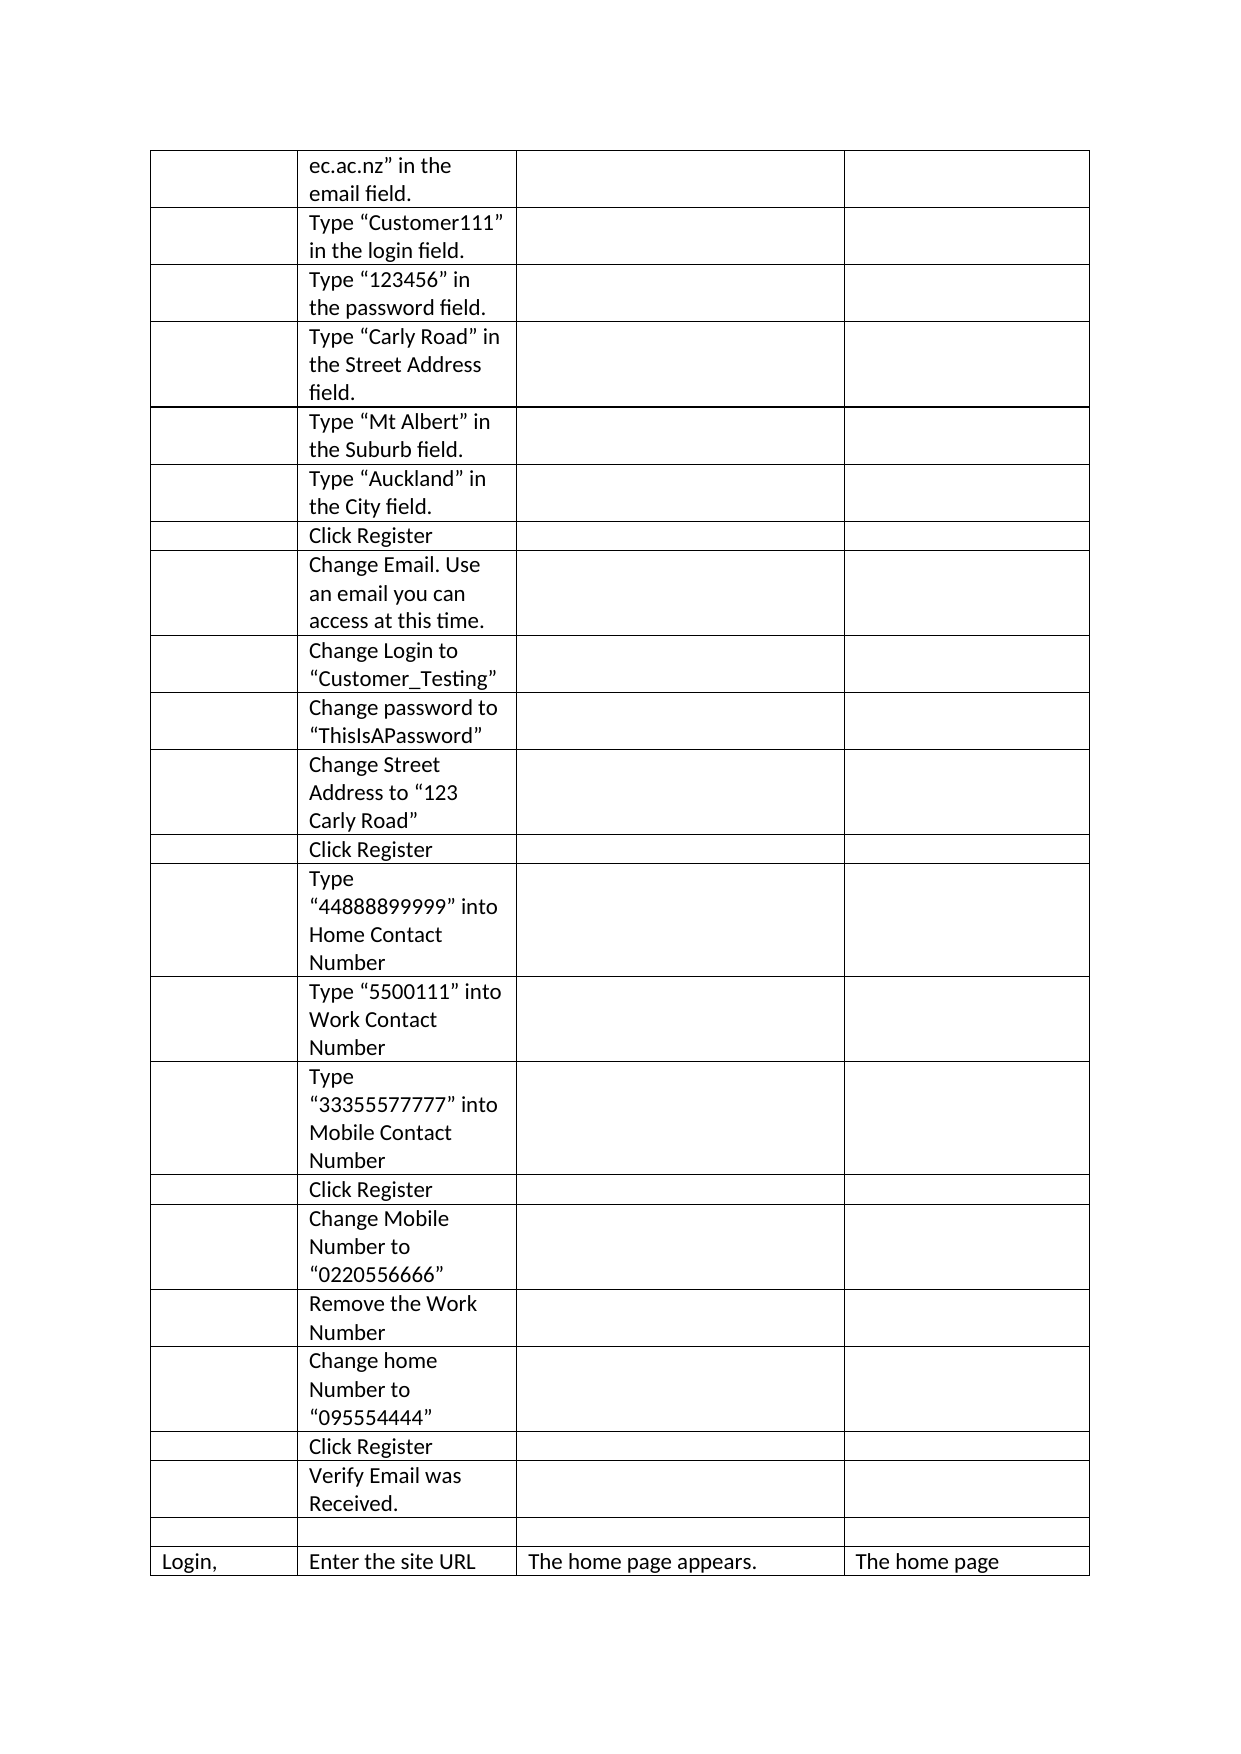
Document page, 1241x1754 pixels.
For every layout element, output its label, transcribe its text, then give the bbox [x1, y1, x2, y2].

table_cell [517, 1347, 844, 1431]
table_cell Change password to “ThisIsAPassword” [298, 693, 516, 749]
table_cell [517, 1205, 844, 1288]
table_cell [517, 1518, 844, 1546]
table_cell [845, 1432, 1089, 1460]
table_cell Type “33355577777” into Mobile Contact Number [298, 1062, 516, 1174]
table_cell [517, 151, 844, 207]
table_cell [151, 408, 297, 463]
table_cell [517, 835, 844, 863]
table_cell Click Register [298, 1432, 516, 1460]
table_cell Type “123456” in the password field. [298, 265, 516, 321]
table_cell [151, 864, 297, 976]
table_cell [151, 208, 297, 264]
table_cell Enter the site URL into the browser address bar and press enter. [298, 1547, 516, 1575]
table_cell [151, 636, 297, 692]
table_cell [845, 151, 1089, 207]
table_cell [517, 265, 844, 321]
table_cell [151, 1461, 297, 1517]
table_cell [151, 1518, 297, 1546]
table_cell Remove the Work Number [298, 1290, 516, 1346]
table_cell [845, 1205, 1089, 1288]
table_cell [298, 1518, 516, 1546]
table_cell [151, 151, 297, 207]
table_cell [517, 636, 844, 692]
table_cell [845, 1518, 1089, 1546]
table_cell [845, 835, 1089, 863]
table_cell [845, 322, 1089, 406]
table_cell [151, 1175, 297, 1203]
table_cell Change Street Address to “123 Carly Road” [298, 750, 516, 834]
table_cell Click Register [298, 835, 516, 863]
table_cell [845, 1461, 1089, 1517]
table_cell [517, 750, 844, 834]
table_cell Change home Number to “095554444” [298, 1347, 516, 1431]
table_cell [845, 265, 1089, 321]
table_cell Type “Mt Albert” in the Suburb field. [298, 408, 516, 463]
table_cell [151, 977, 297, 1061]
table_cell Type “Customer111” in the login field. [298, 208, 516, 264]
table_cell [845, 551, 1089, 635]
table_cell [151, 465, 297, 521]
table_cell [151, 750, 297, 834]
table_cell Type “Carly Road” in the Street Address field. [298, 322, 516, 406]
table_cell Change Email. Use an email you can access at this time. [298, 551, 516, 635]
table_cell [845, 1175, 1089, 1203]
table_cell [517, 1175, 844, 1203]
table_cell Change Login to “Customer_Testing” [298, 636, 516, 692]
table_cell [151, 1062, 297, 1174]
table_cell [151, 1347, 297, 1431]
table_cell Type “Auckland” in the City field. [298, 465, 516, 521]
table_cell [845, 693, 1089, 749]
table_cell [517, 208, 844, 264]
table_cell [517, 693, 844, 749]
table_cell [151, 551, 297, 635]
table_cell [845, 408, 1089, 463]
table_cell [845, 750, 1089, 834]
table_cell [151, 1432, 297, 1460]
table_cell [151, 1205, 297, 1288]
table_cell [517, 1461, 844, 1517]
table_cell Click Register [298, 522, 516, 549]
table_cell [517, 1290, 844, 1346]
table_cell [845, 977, 1089, 1061]
table_cell Click Register [298, 1175, 516, 1203]
table_cell Change Mobile Number to “0220556666” [298, 1205, 516, 1288]
table_cell [845, 1062, 1089, 1174]
table_cell [151, 1290, 297, 1346]
table_cell [517, 551, 844, 635]
table_cell Type “5500111” into Work Contact Number [298, 977, 516, 1061]
table_cell [517, 465, 844, 521]
table_cell [517, 322, 844, 406]
table_cell [517, 1432, 844, 1460]
table_cell [845, 1290, 1089, 1346]
table_cell [845, 208, 1089, 264]
table_cell [151, 835, 297, 863]
table_cell [151, 265, 297, 321]
table_cell [517, 977, 844, 1061]
table_cell [517, 1062, 844, 1174]
table_cell [517, 522, 844, 549]
table_cell [151, 693, 297, 749]
table_cell [845, 465, 1089, 521]
table_cell Type “44888899999” into Home Contact Number [298, 864, 516, 976]
table_cell The home page appears. [517, 1547, 844, 1575]
table_cell The home page appears. [845, 1547, 1089, 1575]
table_cell [151, 522, 297, 549]
table_cell Verify Email was Received. [298, 1461, 516, 1517]
table_cell [845, 1347, 1089, 1431]
table_cell Type “AskewR04@myunitec.ac.nz” in the email field. [298, 151, 516, 207]
table_cell Login, Customer. [151, 1547, 297, 1575]
table_cell [517, 864, 844, 976]
table_cell [151, 322, 297, 406]
table_cell [845, 522, 1089, 549]
table_cell [517, 408, 844, 463]
table_cell [845, 864, 1089, 976]
table_cell [845, 636, 1089, 692]
